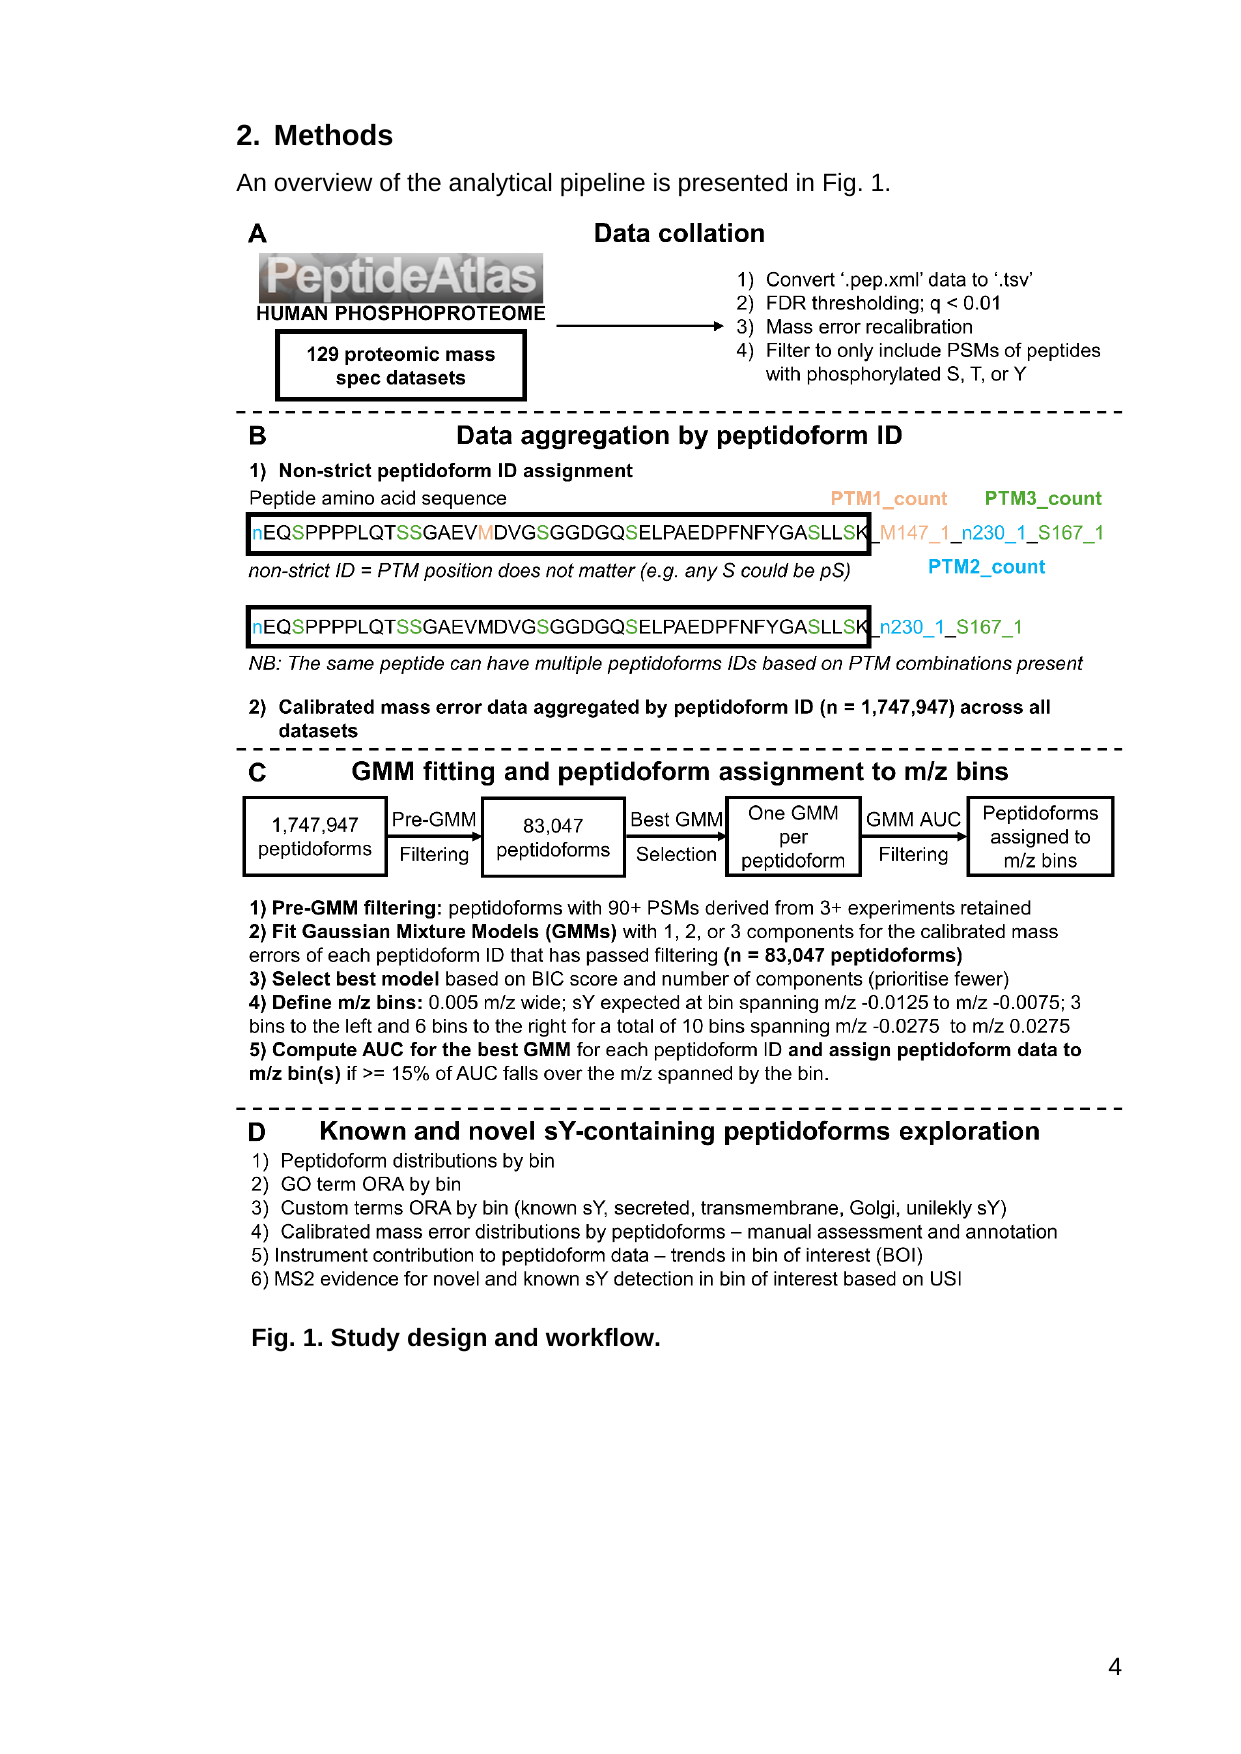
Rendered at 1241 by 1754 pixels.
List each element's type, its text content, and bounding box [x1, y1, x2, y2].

subtitle Methods [236, 118, 1122, 152]
text An overview of the analytical pipeline is presented in Fig. 1. [236, 168, 1122, 197]
picture [236, 211, 1123, 1302]
